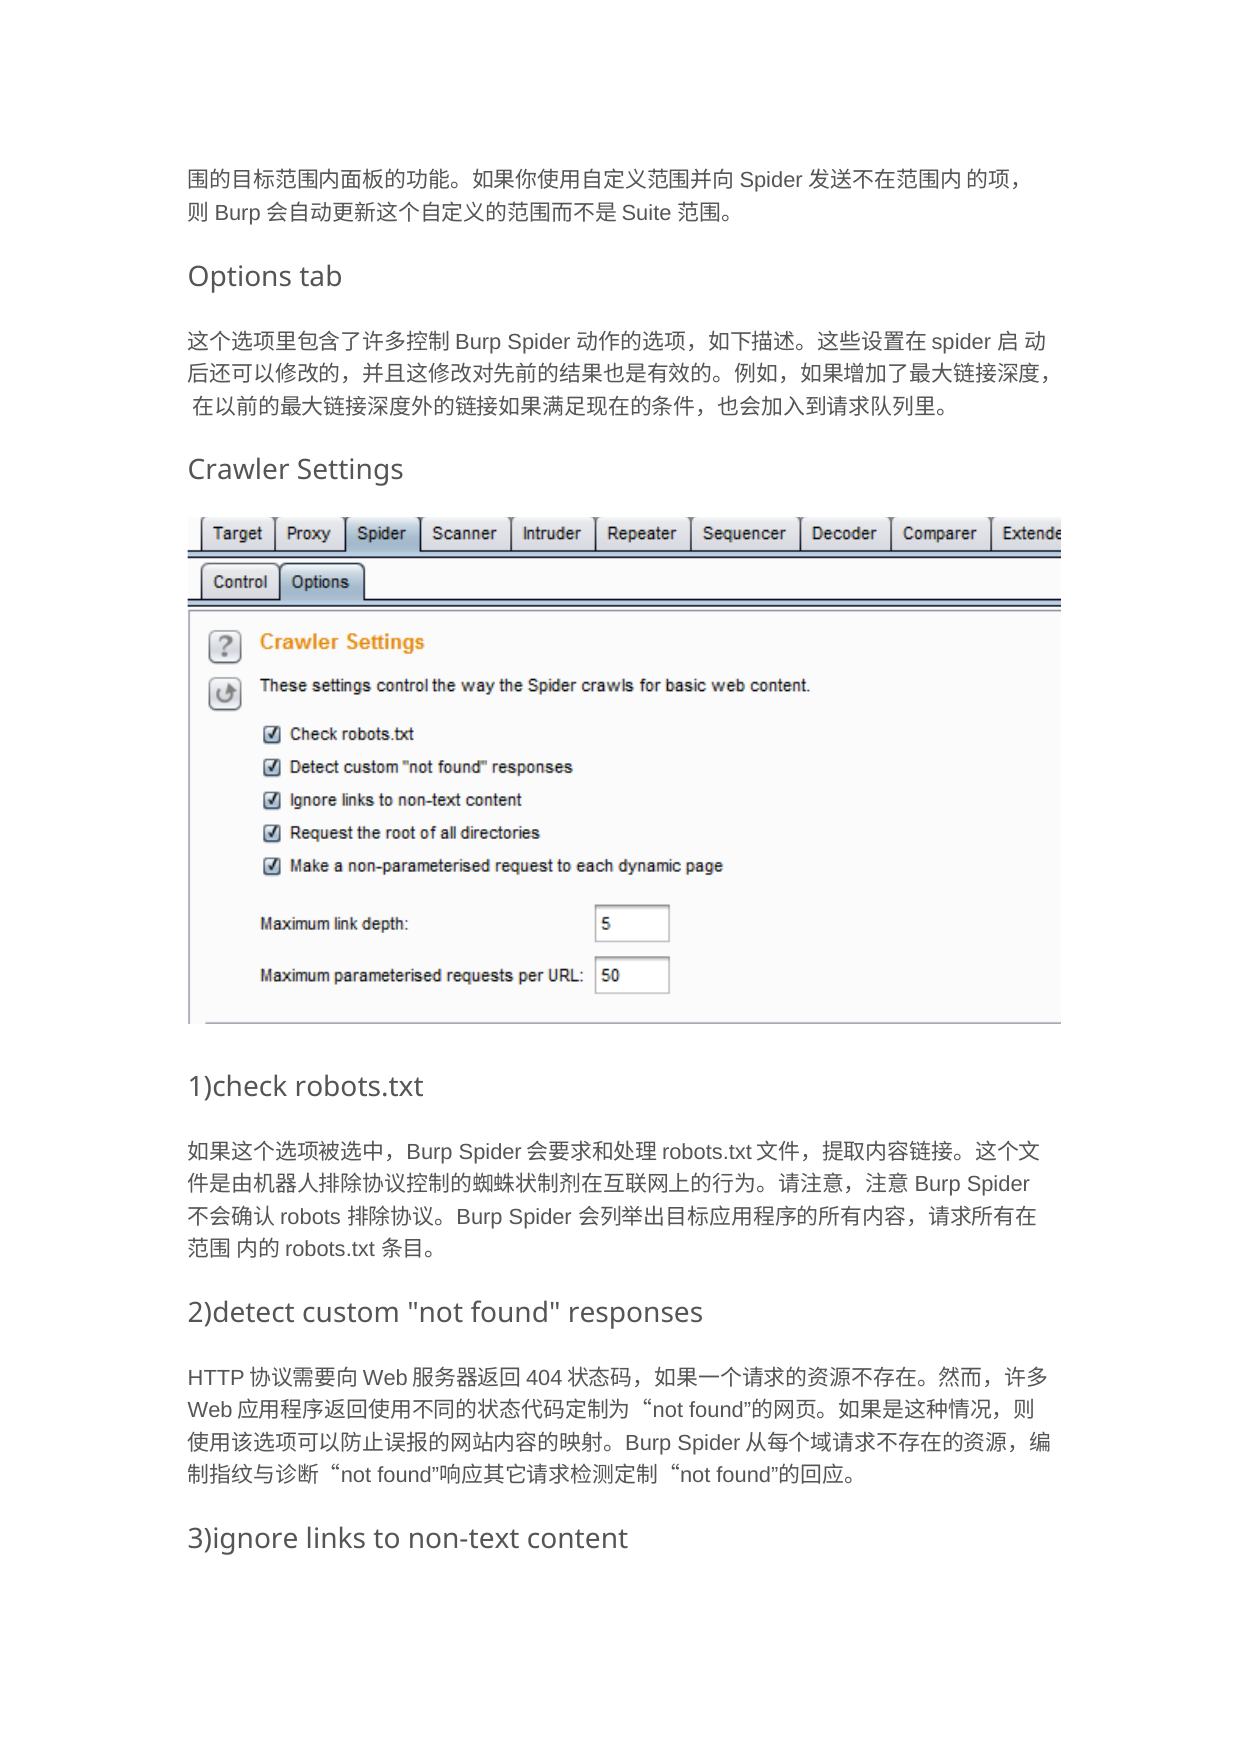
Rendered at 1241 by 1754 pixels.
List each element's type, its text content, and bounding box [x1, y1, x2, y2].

text HTTP协议需要向Web服务器返回404状态码，如果一个请求的资源不存在。然而，许多Web应用程序返回使用不同的状态代码定制为“not found”的网页。如果是这种情况，则使用该选项可以防止误报的网站内容的映射。Burp Spider从每个域请求不存在的资源，编制指纹与诊断“not found”响应其它请求检测定制“not found”的回应。 [187, 1359, 1053, 1489]
picture [187, 517, 1061, 1024]
text 3)ignore links to non-text content [187, 1505, 1053, 1570]
text Options tab [187, 243, 1053, 308]
text 如果这个选项被选中，Burp Spider会要求和处理robots.txt文件，提取内容链接。这个文件是由机器人排除协议控制的蜘蛛状制剂在互联网上的行为。请注意，注意 Burp Spider不会确认 robots 排除协议。Burp Spider 会列举出目标应用程序的所有内容，请求所有在范围 内的 robots.txt 条目。 [187, 1133, 1053, 1263]
text 2)detect custom "not found" responses [187, 1279, 1053, 1344]
text 这个选项里包含了许多控制 Burp Spider 动作的选项，如下描述。这些设置在 spider 启 动后还可以修改的，并且这修改对先前的结果也是有效的。例如，如果增加了最大链接深度， 在以前的最大链接深度外的链接如果满足现在的条件，也会加入到请求队列里。 [187, 323, 1053, 421]
text Crawler Settings [187, 436, 1053, 501]
text 1)check robots.txt [187, 1053, 1053, 1118]
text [187, 162, 1053, 227]
